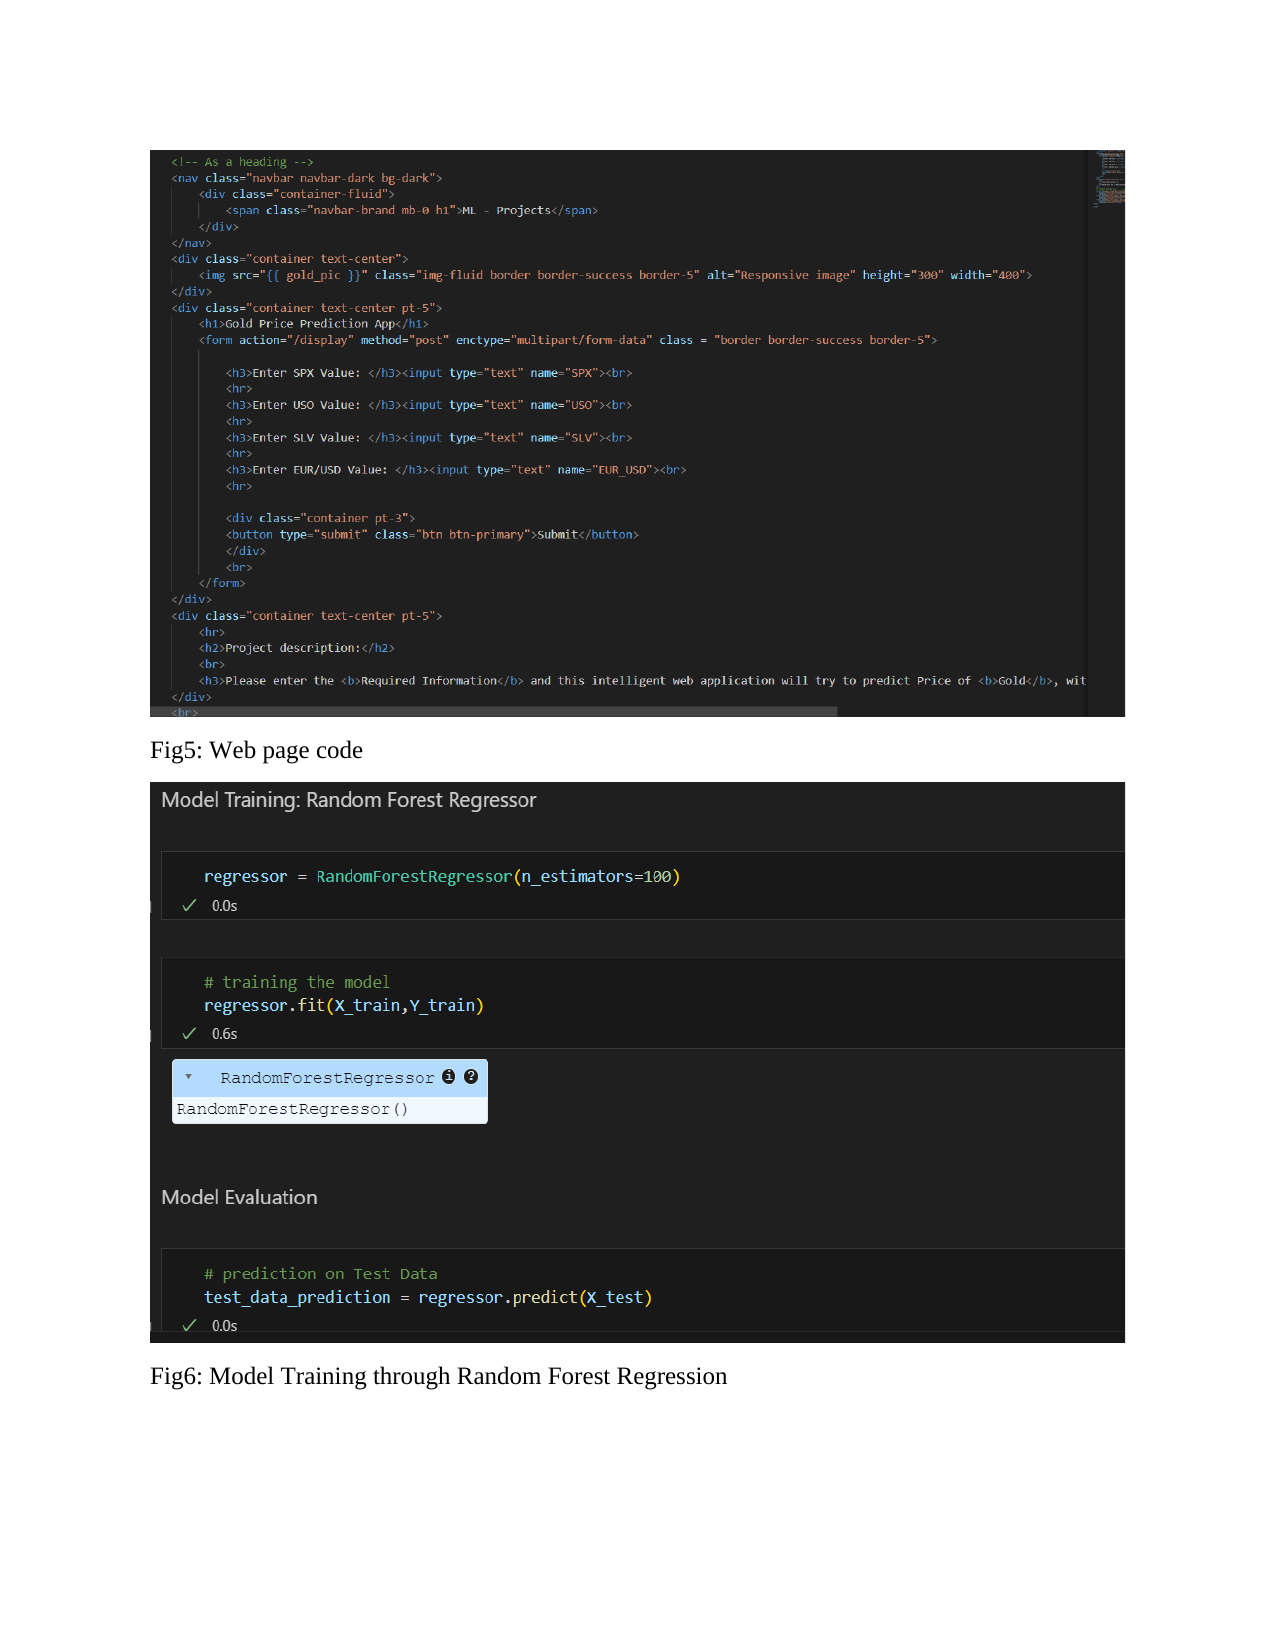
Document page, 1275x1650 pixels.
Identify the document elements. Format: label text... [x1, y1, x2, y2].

picture [150, 150, 1125, 717]
picture [150, 782, 1125, 1343]
text Fig5: Web page code [150, 735, 1125, 764]
text Fig6: Model Training through Random Forest Regression [150, 1361, 1125, 1390]
